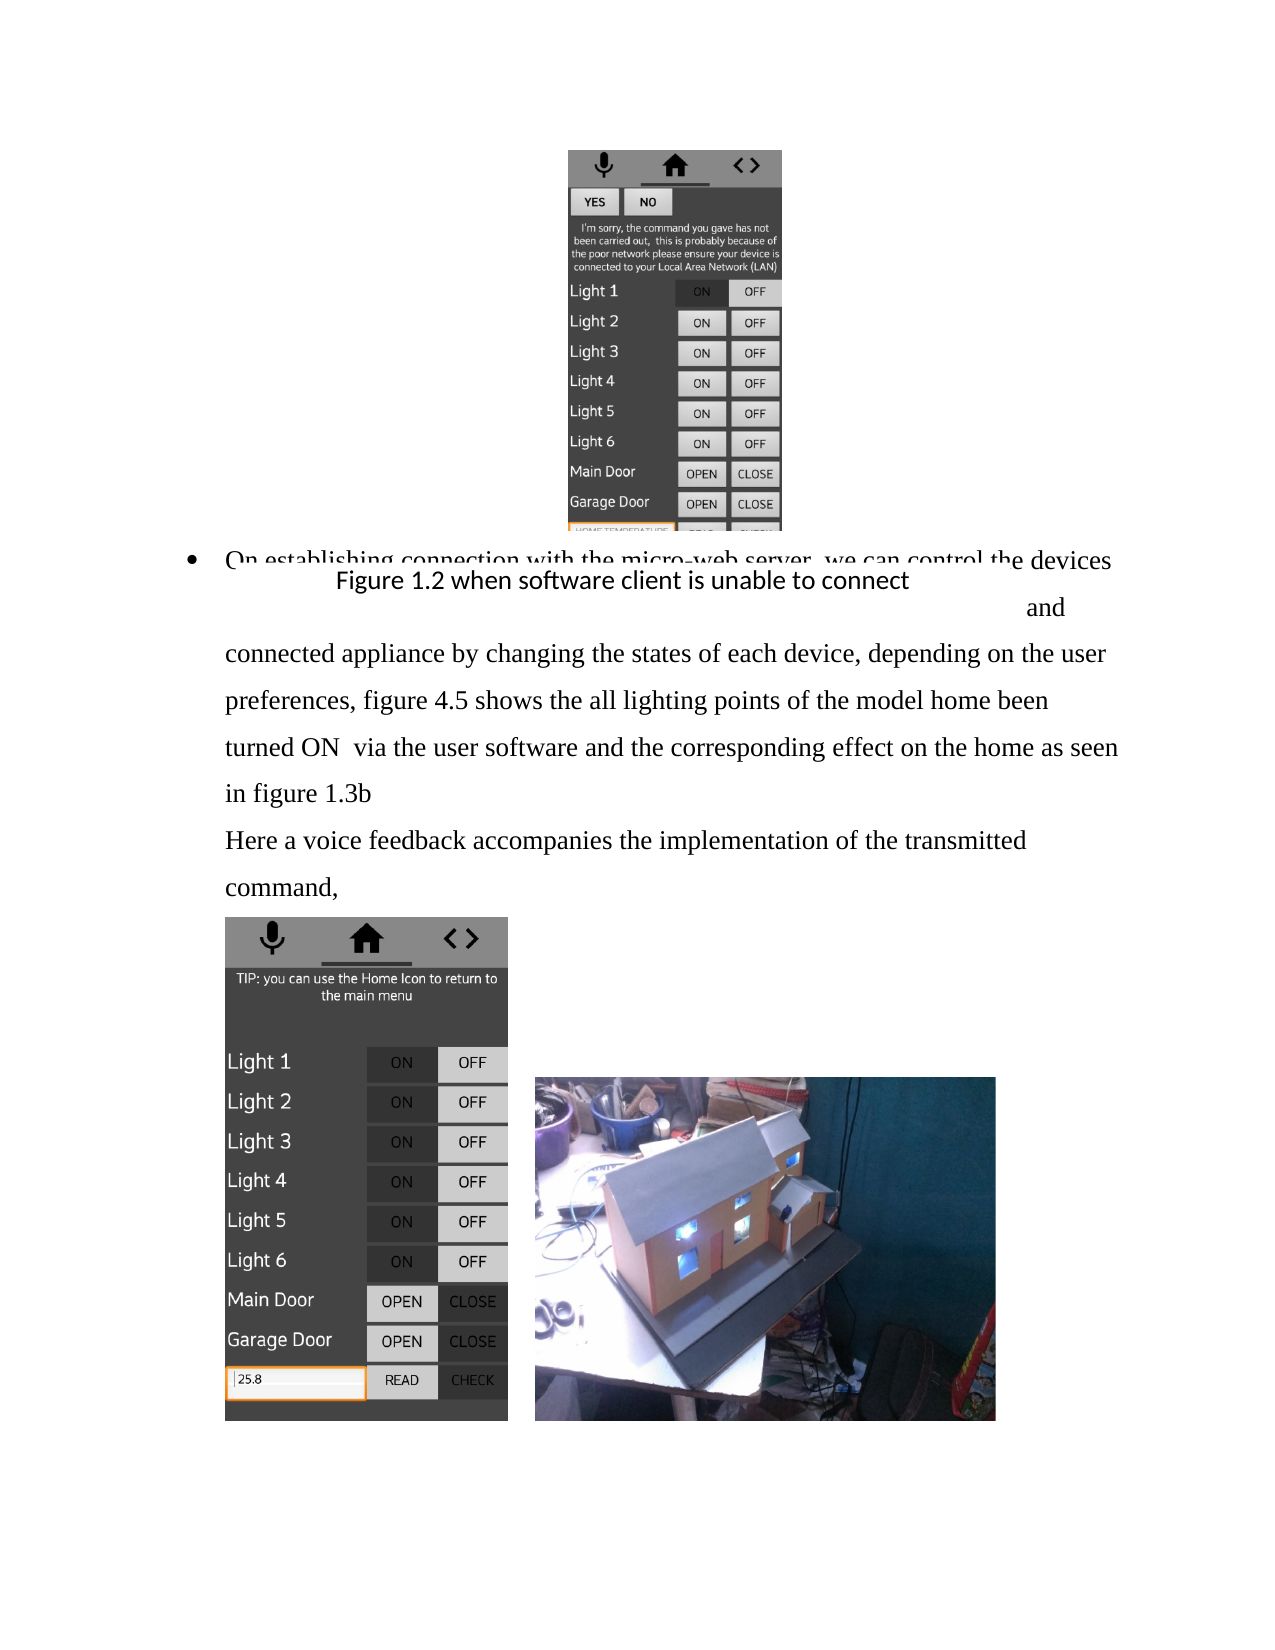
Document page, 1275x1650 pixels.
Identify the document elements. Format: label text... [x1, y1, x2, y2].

picture [568, 150, 782, 531]
list Here a voice feedback accompanies the implementation of the transmitted command, [225, 824, 1125, 902]
picture [225, 917, 508, 1421]
picture [535, 1077, 996, 1421]
list On establishing connection with the micro-web server, we can control the devices and connected appliance by changing the states of each device, depending on the user preferences, figure 4.5 shows the all lighting points of the model home been turned ON via the user software and the corresponding effect on the home as seen in figure 1.3b [187, 544, 1125, 809]
